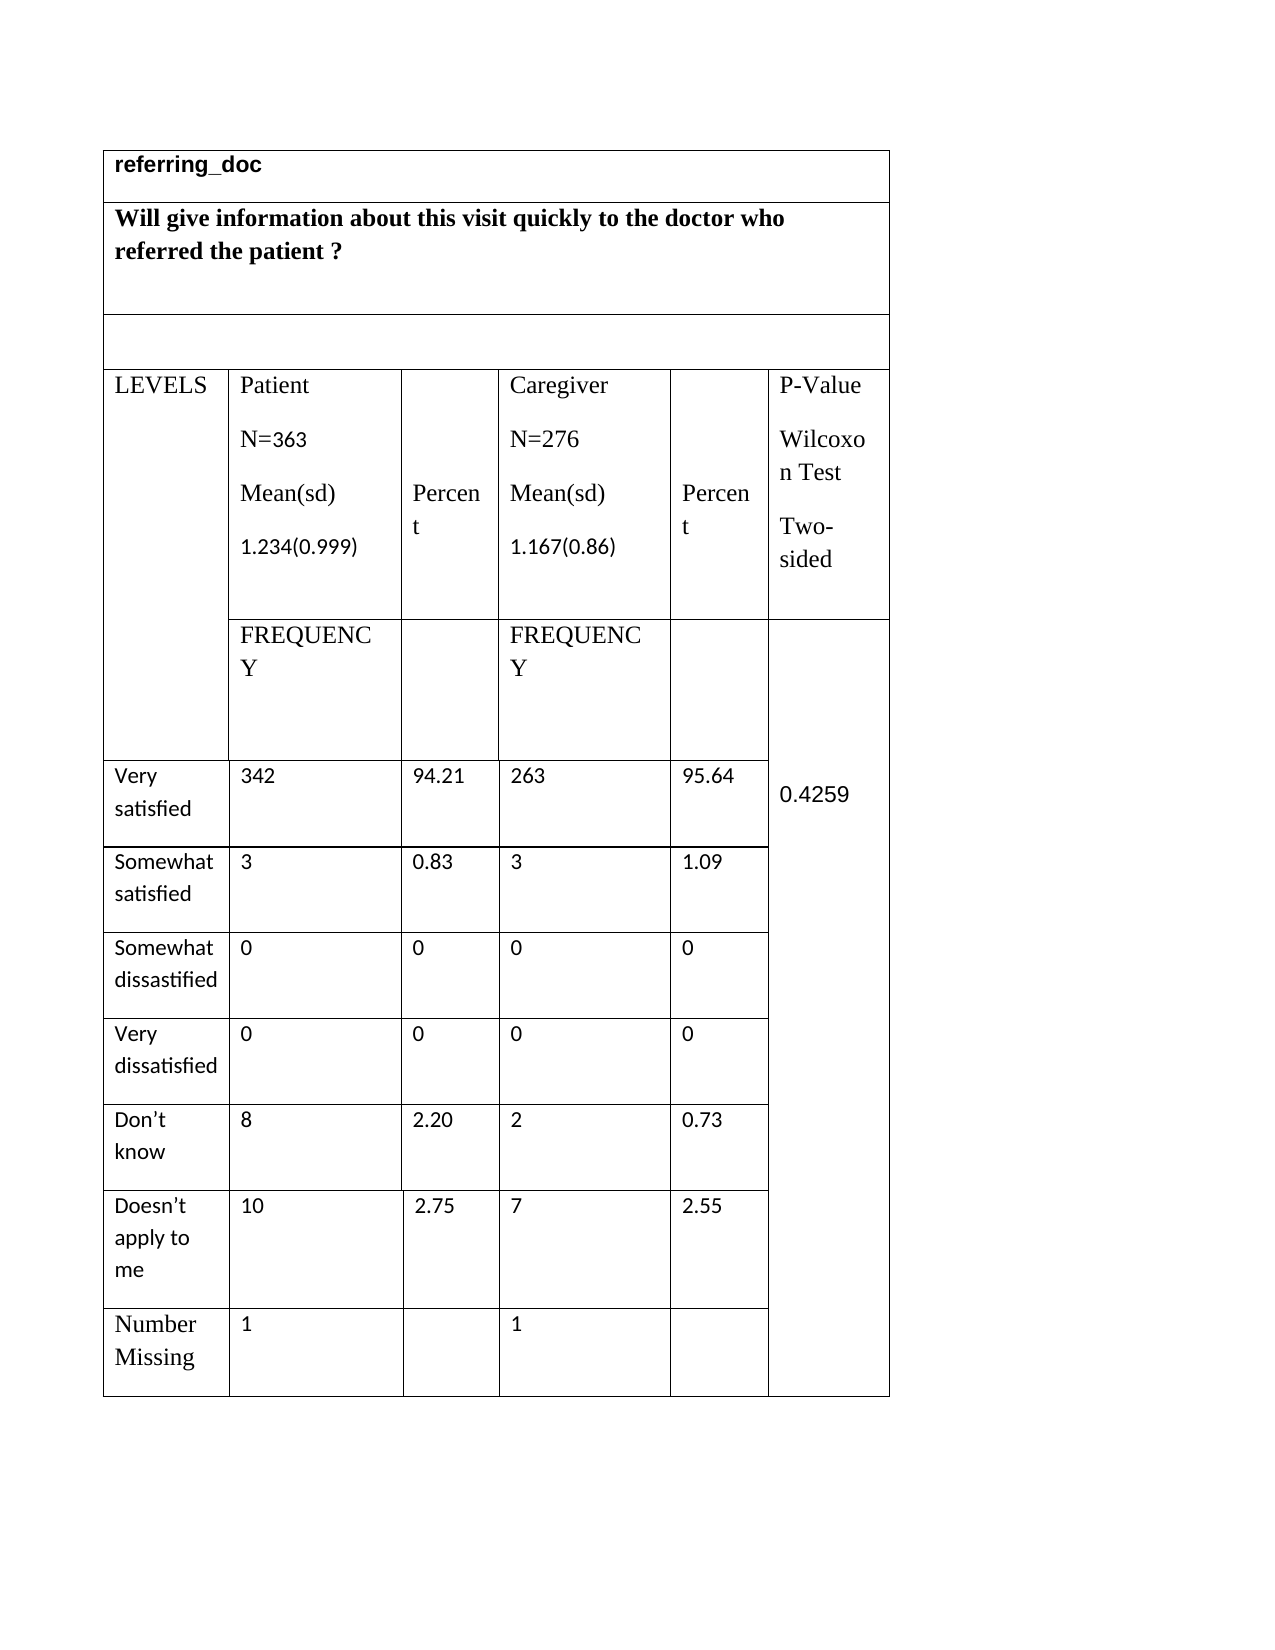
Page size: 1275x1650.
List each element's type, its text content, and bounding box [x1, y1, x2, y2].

table_cell 3 [500, 848, 670, 932]
table_cell [671, 620, 768, 760]
table_cell Very dissatisfied [104, 1019, 229, 1104]
table_cell Very satisfied [104, 761, 229, 846]
table_cell Doesn’t apply to me [104, 1191, 229, 1308]
table_cell 1 [230, 1309, 403, 1396]
table_cell 2.55 [671, 1191, 768, 1308]
table_cell FREQUENCY [499, 620, 670, 760]
table_cell 0 [500, 1019, 670, 1104]
table_cell [402, 620, 498, 760]
table_cell 2.75 [404, 1191, 499, 1308]
table_cell 0.83 [402, 848, 499, 932]
table_cell Caregiver N=276 Mean(sd) 1.167(0.86) [499, 370, 670, 619]
table_cell Will give information about this visit quickly to the doctor who referred the patient ? [104, 203, 889, 314]
table_cell Number Missing [104, 1309, 229, 1396]
table_cell P-Value Wilcoxon Test Two-sided [769, 370, 889, 619]
table_cell 342 [230, 761, 401, 846]
table_header referring_doc [104, 151, 889, 202]
table_cell Somewhat dissastified [104, 933, 229, 1018]
table_cell 2.20 [402, 1105, 499, 1190]
table_cell 8 [230, 1105, 401, 1190]
table_cell 1.09 [671, 848, 768, 932]
table_cell 94.21 [402, 761, 499, 846]
table_cell 2 [500, 1105, 670, 1190]
table_cell 0 [671, 933, 768, 1018]
table_cell Percent [402, 370, 498, 619]
table_cell 0 [671, 1019, 768, 1104]
table_cell 0 [402, 1019, 499, 1104]
table_cell 0 [230, 933, 401, 1018]
table_cell 7 [500, 1191, 670, 1308]
table_cell [404, 1309, 499, 1396]
table_cell [104, 315, 889, 369]
table_cell 0 [402, 933, 499, 1018]
table_cell 0 [500, 933, 670, 1018]
table_cell LEVELS [104, 370, 228, 760]
table_cell FREQUENCY [229, 620, 401, 760]
table_cell Patient N=363 Mean(sd) 1.234(0.999) [229, 370, 401, 619]
table_cell 0.73 [671, 1105, 768, 1190]
table_cell Percent [671, 370, 768, 619]
table_cell 263 [500, 761, 670, 846]
table_cell 3 [230, 848, 401, 932]
table_cell 95.64 [671, 761, 768, 846]
table_cell 0 [230, 1019, 401, 1104]
table_cell Don’t know [104, 1105, 229, 1190]
table_cell 1 [500, 1309, 670, 1396]
table_cell 10 [230, 1191, 403, 1308]
table_cell Somewhat satisfied [104, 848, 229, 932]
table_cell 0.4259 [769, 620, 889, 1396]
table_cell [671, 1309, 768, 1396]
